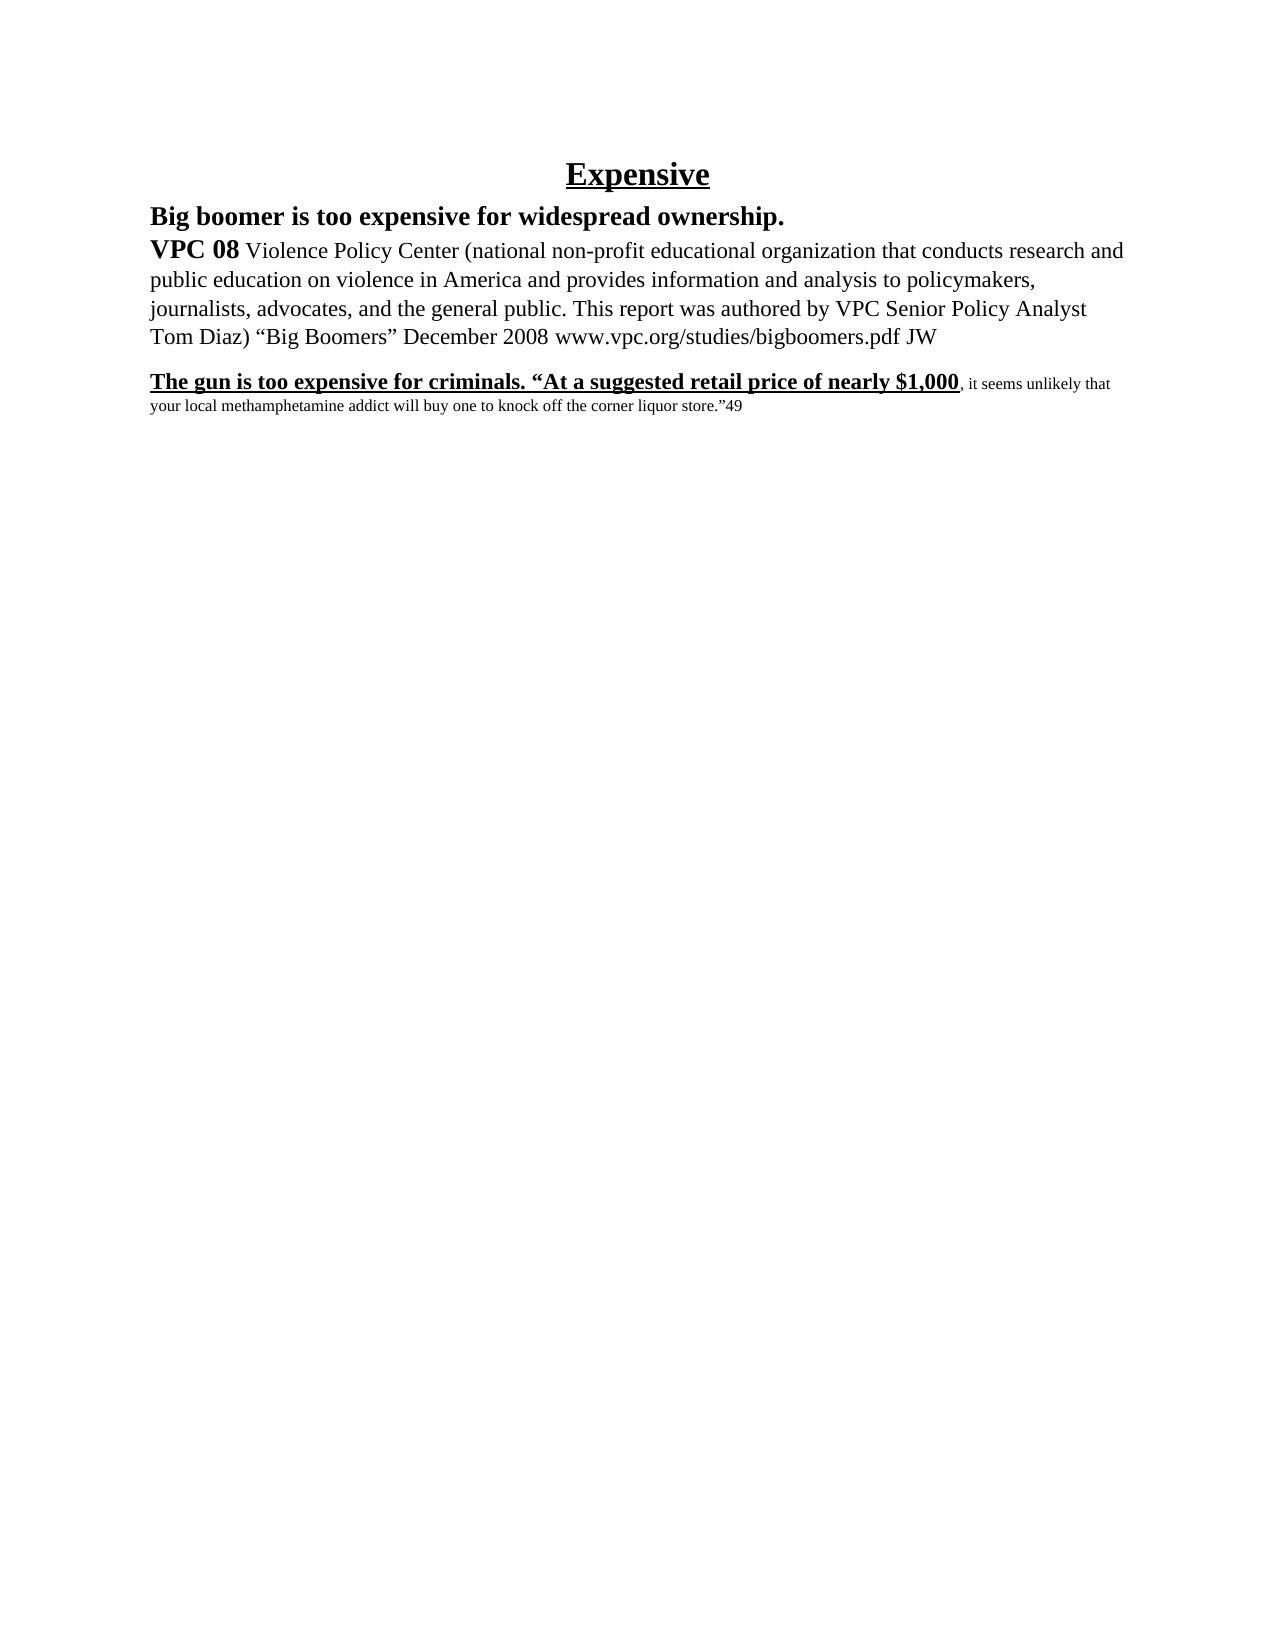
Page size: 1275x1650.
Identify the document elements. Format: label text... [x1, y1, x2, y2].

text VPC 08 Violence Policy Center (national non-profit educational organization that conducts research and public education on violence in America and provides information and analysis to policymakers, journalists, advocates, and the general public. This report was authored by VPC Senior Policy Analyst Tom Diaz) “Big Boomers” December 2008 www.vpc.org/studies/bigboomers.pdf JW [150, 233, 1125, 350]
subtitle Big boomer is too expensive for widespread ownership. [150, 200, 1125, 231]
subtitle Expensive [150, 154, 1125, 192]
text The gun is too expensive for criminals. “At a suggested retail price of nearly $1,000, it seems unlikely that your local methamphetamine addict will buy one to knock off the corner liquor store.”49 [150, 368, 1125, 415]
